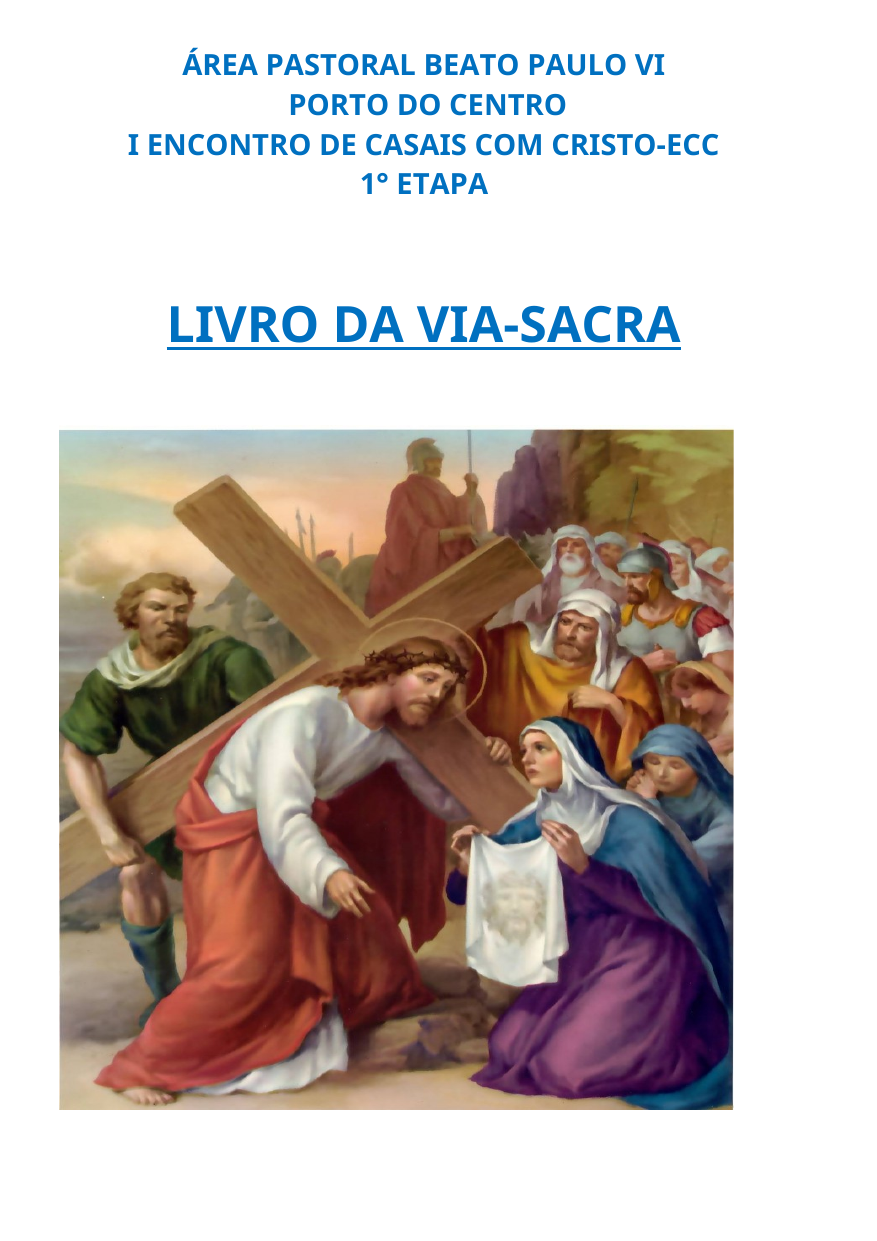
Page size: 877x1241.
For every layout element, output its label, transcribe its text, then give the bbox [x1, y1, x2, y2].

picture [59, 425, 734, 1110]
text I ENCONTRO DE CASAIS COM CRISTO-ECC [59, 124, 788, 163]
text ÁREA PASTORAL BEATO PAULO VI [59, 44, 788, 84]
text 1° ETAPA [59, 163, 788, 203]
text PORTO DO CENTRO [59, 84, 788, 124]
subtitle LIVRO DA VIA-SACRA [59, 289, 788, 357]
